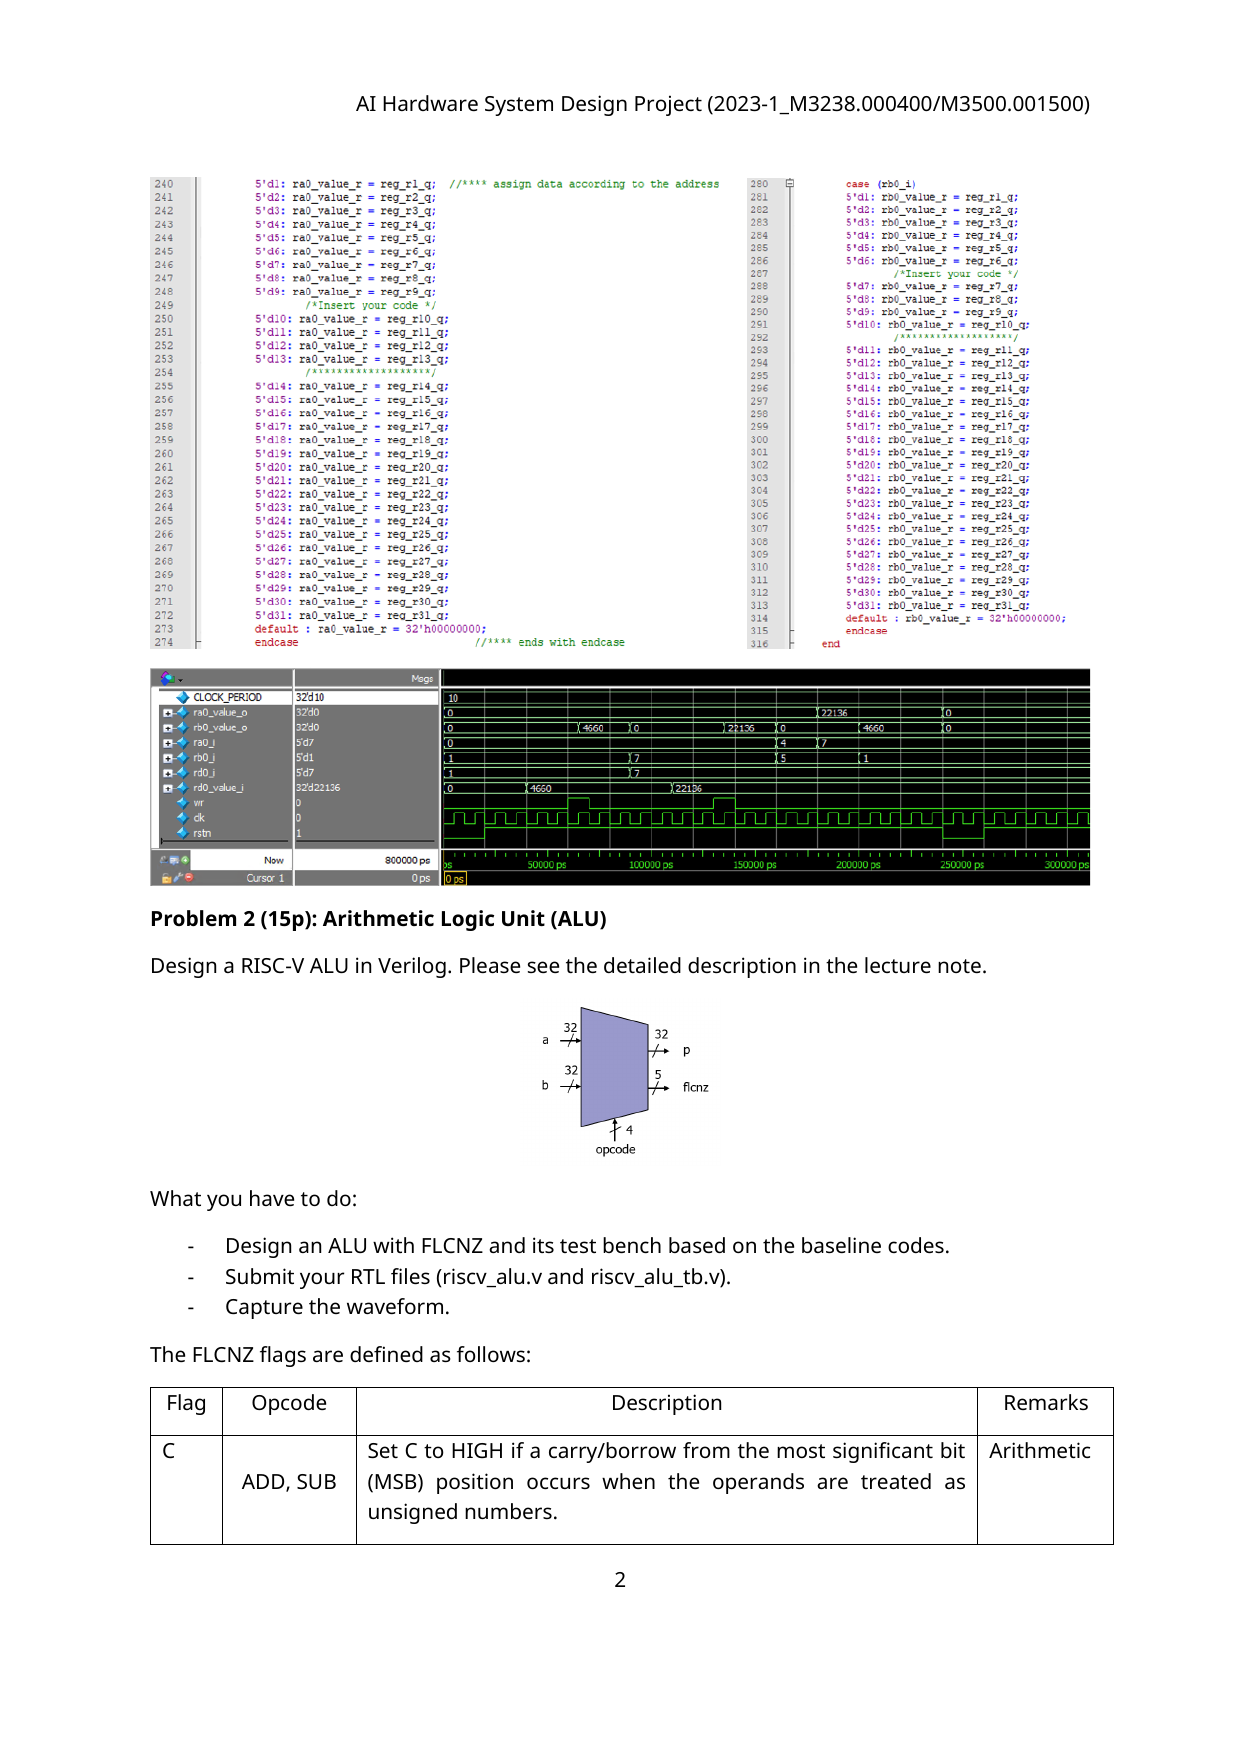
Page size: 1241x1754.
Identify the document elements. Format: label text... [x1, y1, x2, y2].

list Design an ALU with FLCNZ and its test bench based on the baseline codes. [187, 1231, 1090, 1260]
text The FLCNZ flags are defined as follows: [150, 1340, 1090, 1368]
table_cell C [151, 1436, 222, 1544]
table_header Description [357, 1388, 977, 1435]
table_header Flag [151, 1388, 222, 1435]
picture [150, 667, 1091, 886]
text What you have to do: [150, 1184, 1090, 1212]
picture [519, 998, 721, 1166]
table_header Opcode [223, 1388, 356, 1435]
text Design a RISC-V ALU in Verilog. Please see the detailed description in the lecture note. [150, 952, 1090, 980]
picture [150, 177, 1074, 649]
list Submit your RTL files (riscv_alu.v and riscv_alu_tb.v). [187, 1262, 1090, 1290]
table_cell Arithmetic [978, 1436, 1113, 1544]
table_header Remarks [978, 1388, 1113, 1435]
text Problem 2 (15p): Arithmetic Logic Unit (ALU) [150, 904, 1090, 933]
table_cell ADD, SUB [223, 1436, 356, 1544]
table_cell Set C to HIGH if a carry/borrow from the most significant bit (MSB) position occurs when the operands are treated as unsigned numbers. [357, 1436, 977, 1544]
list Capture the waveform. [187, 1292, 1090, 1321]
